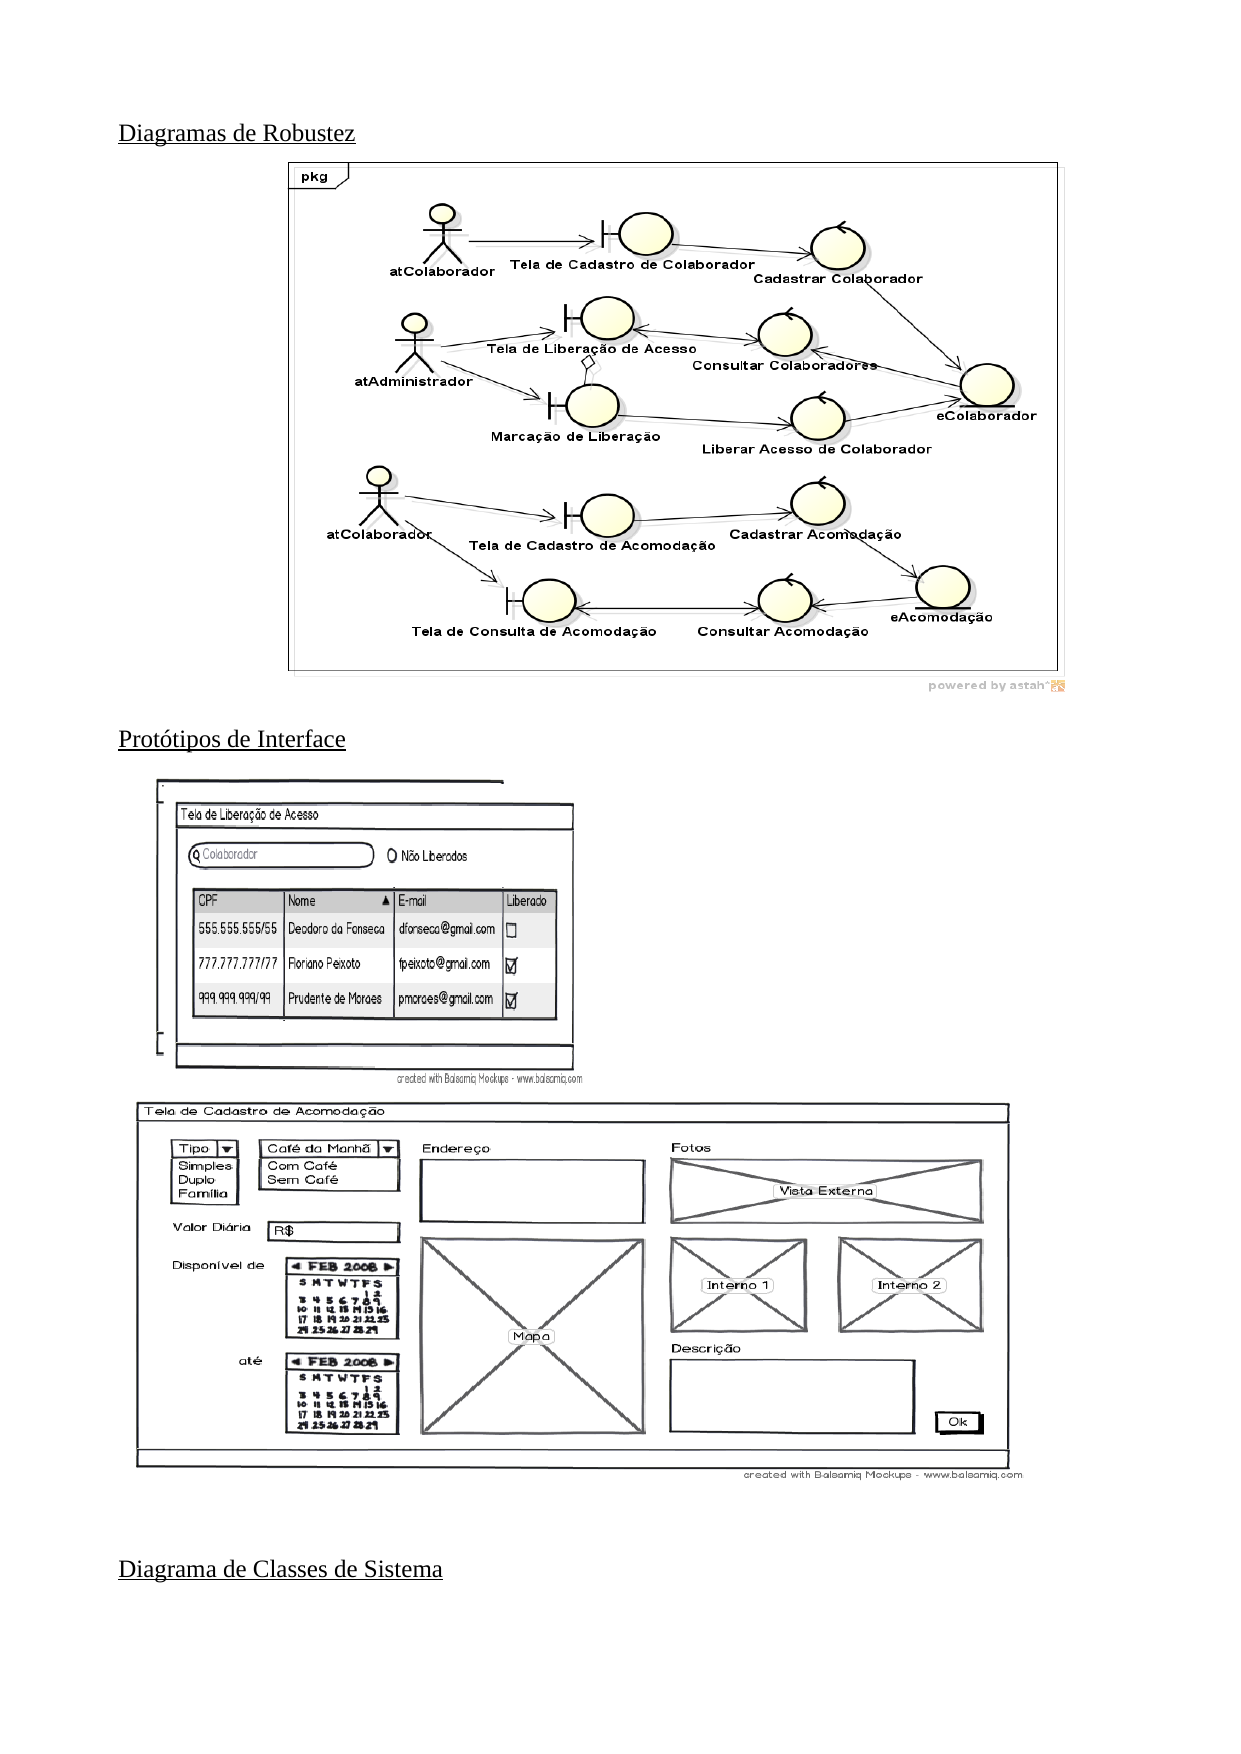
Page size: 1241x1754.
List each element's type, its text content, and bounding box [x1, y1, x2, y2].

picture [118, 764, 1029, 1482]
text Diagramas de Robustez [118, 118, 1122, 147]
text Protótipos de Interface [118, 724, 1122, 753]
text Diagrama de Classes de Sistema [118, 1554, 1122, 1582]
